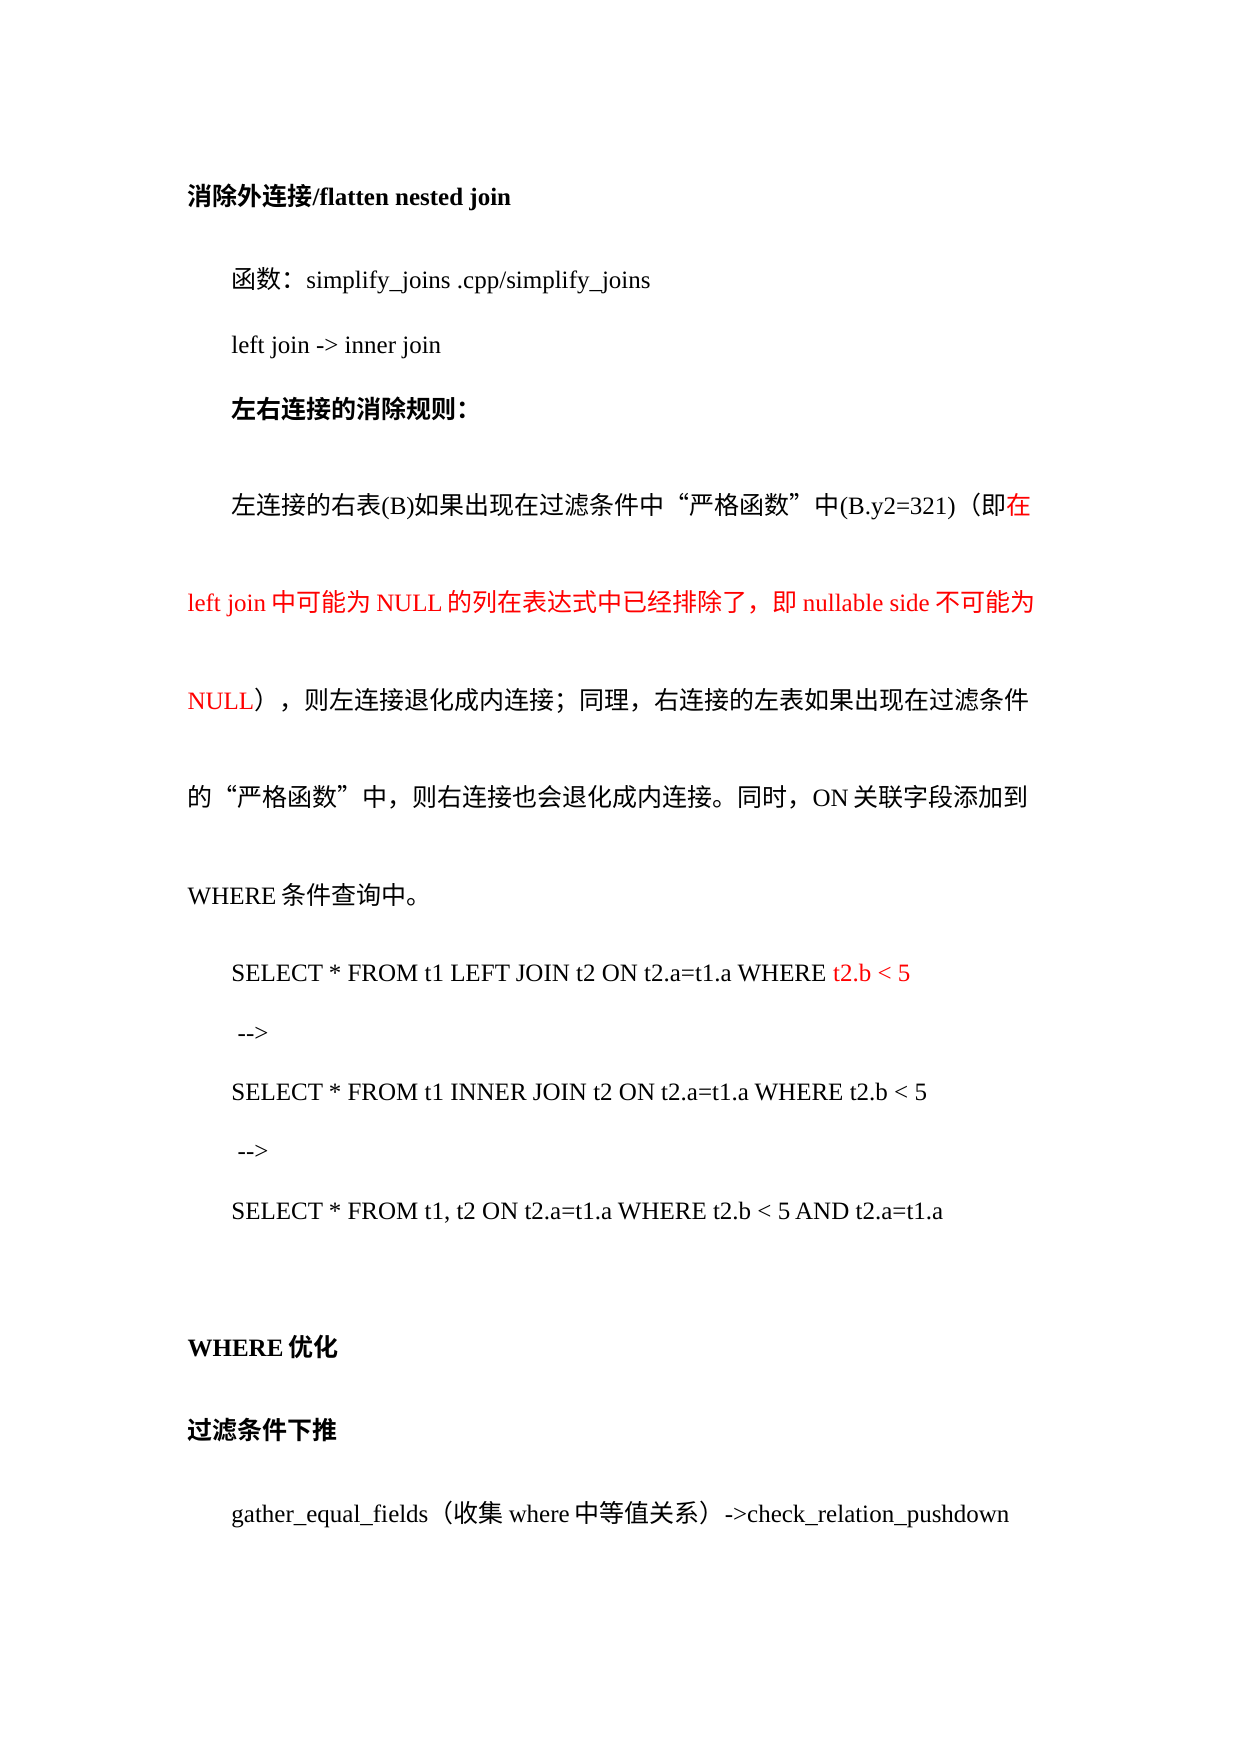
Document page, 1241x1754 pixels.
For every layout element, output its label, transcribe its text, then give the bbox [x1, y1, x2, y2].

text --> [187, 1134, 1053, 1167]
text left join -> inner join [187, 328, 1053, 361]
subtitle WHERE优化 [187, 1313, 1053, 1378]
subtitle 消除外连接/flatten nested join [187, 162, 1053, 227]
text 左连接的右表(B)如果出现在过滤条件中“严格函数”中(B.y2=321)（即在left join中可能为NULL的列在表达式中已经排除了，即nullable side不可能为NULL），则左连接退化成内连接；同理，右连接的左表如果出现在过滤条件的“严格函数”中，则右连接也会退化成内连接。同时，ON关联字段添加到WHERE条件查询中。 [187, 471, 1053, 926]
text SELECT * FROM t1, t2 ON t2.a=t1.a WHERE t2.b < 5 AND t2.a=t1.a [187, 1194, 1053, 1226]
subtitle 过滤条件下推 [187, 1396, 1053, 1461]
text 函数：simplify_joins .cpp/simplify_joins [187, 245, 1053, 310]
text gather_equal_fields（收集where中等值关系）->check_relation_pushdown（根据等值链与shardkey检查是否可以下推） [187, 1479, 1053, 1544]
text SELECT * FROM t1 LEFT JOIN t2 ON t2.a=t1.a WHERE t2.b < 5 [187, 956, 1053, 989]
text SELECT * FROM t1 INNER JOIN t2 ON t2.a=t1.a WHERE t2.b < 5 [187, 1075, 1053, 1108]
text 左右连接的消除规则： [187, 375, 1053, 440]
text --> [187, 1016, 1053, 1048]
